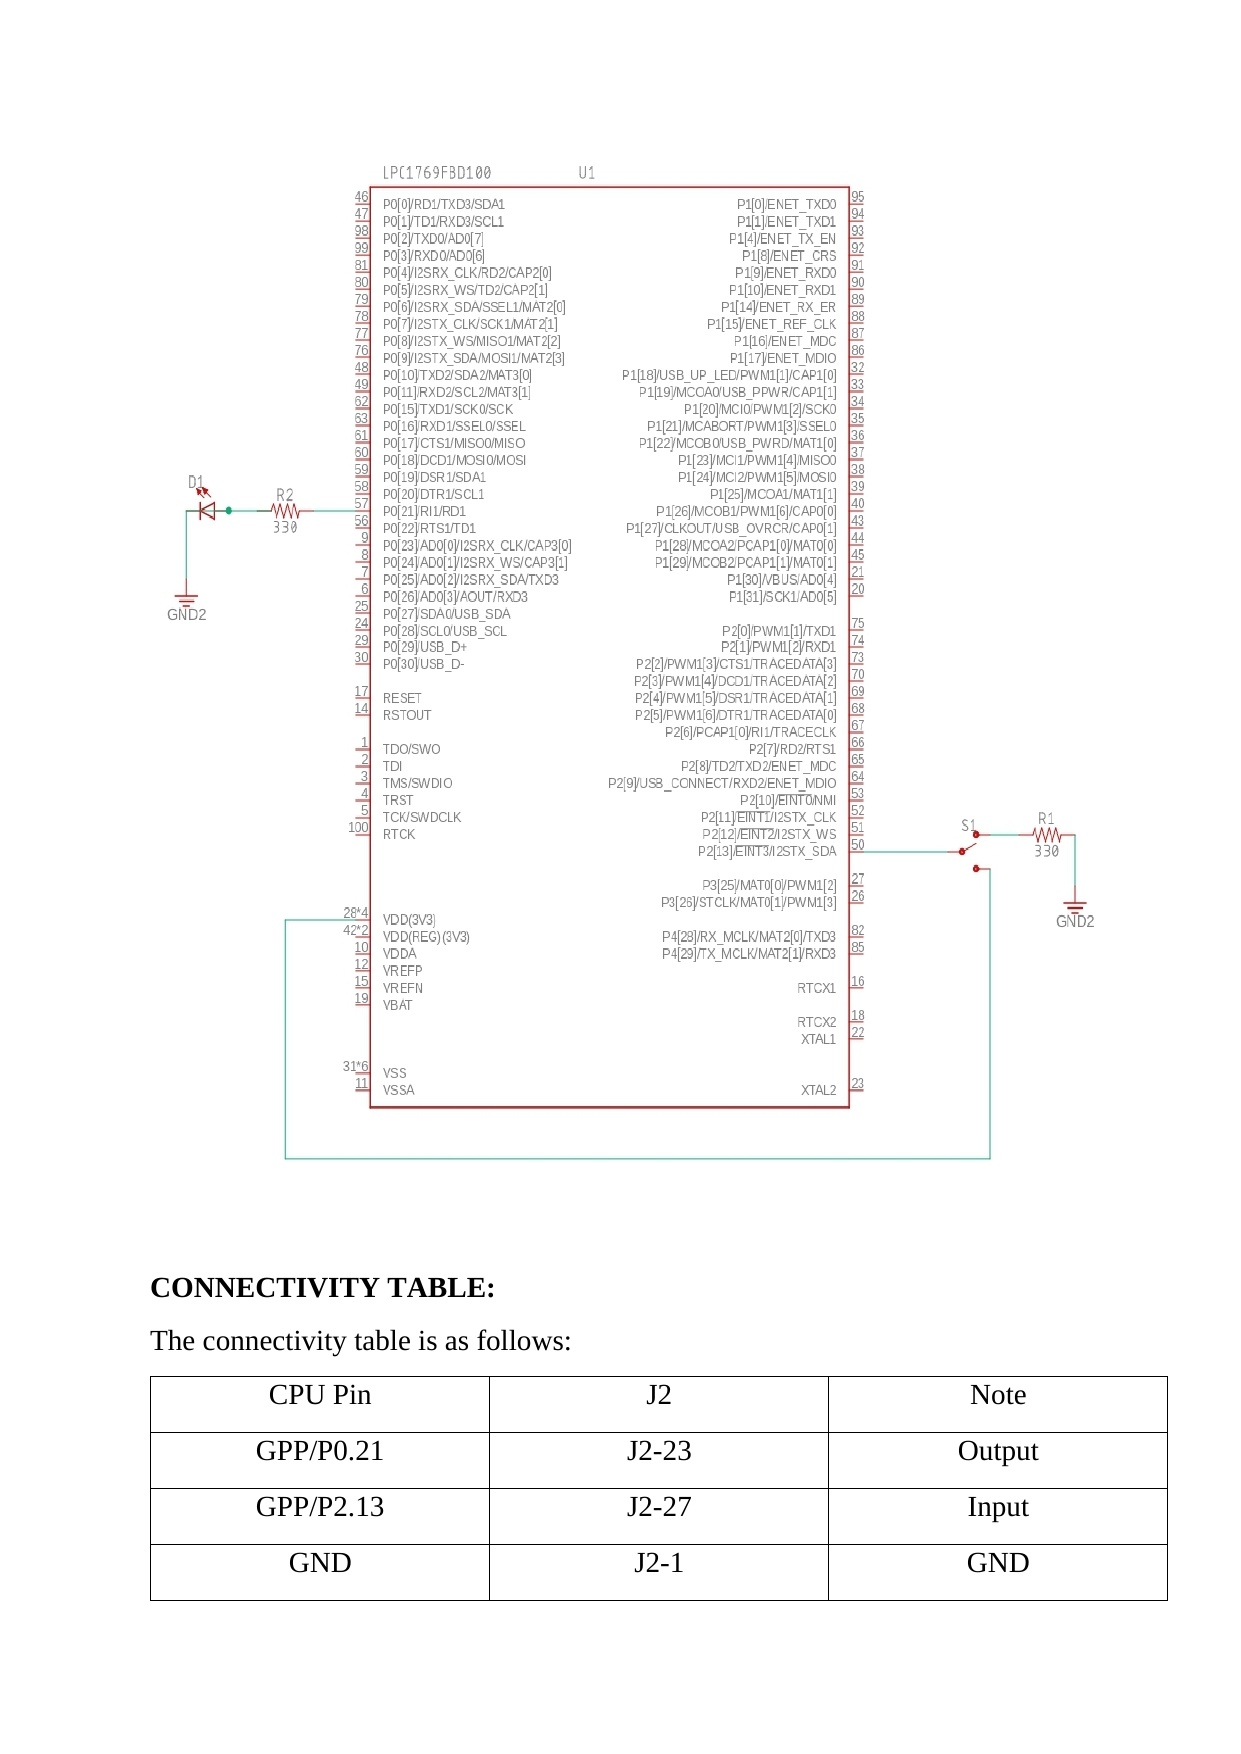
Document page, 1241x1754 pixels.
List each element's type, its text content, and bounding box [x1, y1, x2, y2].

picture [150, 127, 1114, 1199]
table_cell GPP/P0.21 [151, 1433, 489, 1488]
table_cell J2-1 [490, 1545, 828, 1599]
table_cell GND [829, 1545, 1167, 1599]
table_cell GPP/P2.13 [151, 1489, 489, 1544]
table_cell GND [151, 1545, 489, 1599]
text The connectivity table is as follows: [150, 1323, 1165, 1357]
table_header CPU Pin [151, 1377, 489, 1432]
table_cell J2-23 [490, 1433, 828, 1488]
table_cell J2-27 [490, 1489, 828, 1544]
text CONNECTIVITY TABLE: [150, 1271, 1165, 1304]
table_cell Output [829, 1433, 1167, 1488]
table_cell Input [829, 1489, 1167, 1544]
table_header Note [829, 1377, 1167, 1432]
table_header J2 [490, 1377, 828, 1432]
